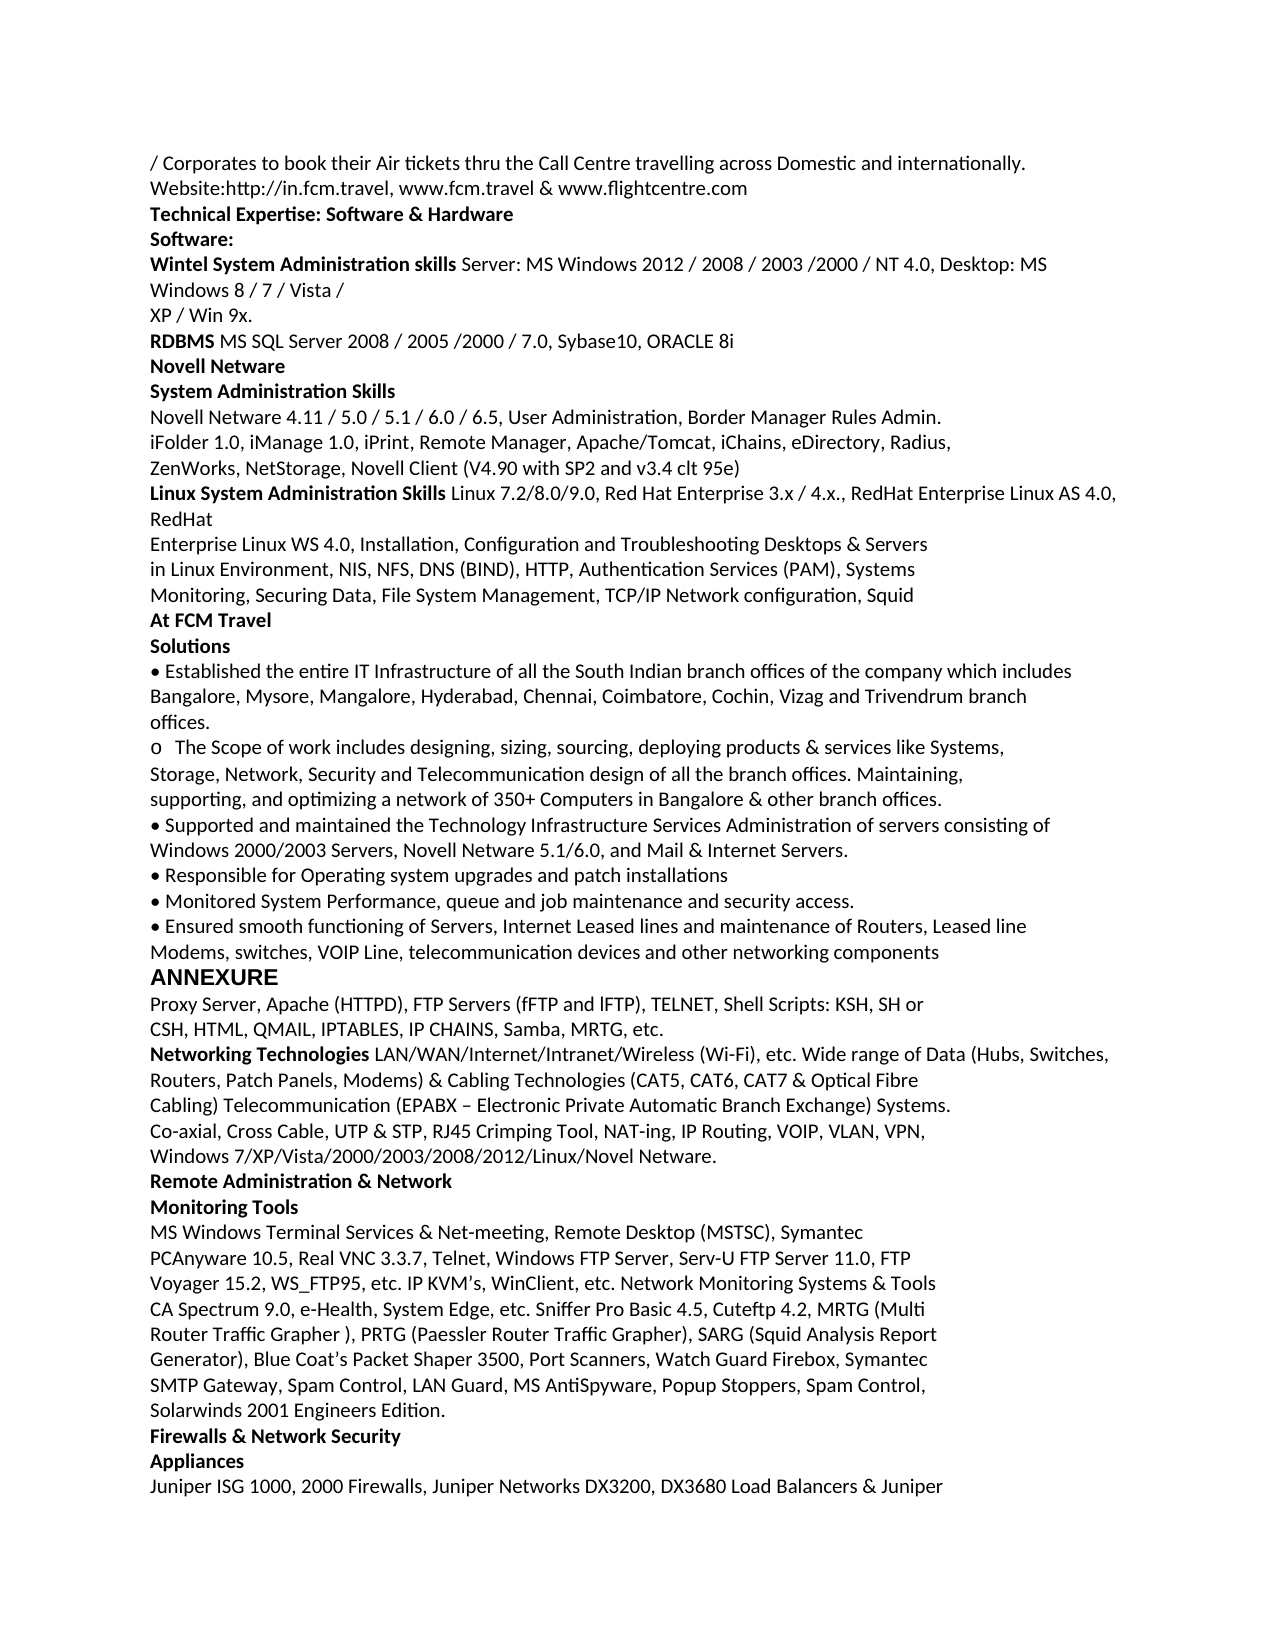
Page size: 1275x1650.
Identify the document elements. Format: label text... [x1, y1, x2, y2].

text SMTP Gateway, Spam Control, LAN Guard, MS AntiSpyware, Popup Stoppers, Spam Control, [150, 1372, 1125, 1397]
text Co-axial, Cross Cable, UTP & STP, RJ45 Crimping Tool, NAT-ing, IP Routing, VOIP, VLAN, VPN, [150, 1118, 1125, 1143]
text Router Traffic Grapher ), PRTG (Paessler Router Traffic Grapher), SARG (Squid Analysis Report [150, 1321, 1125, 1347]
text • Established the entire IT Infrastructure of all the South Indian branch offices of the company which includes [150, 658, 1125, 684]
text Modems, switches, VOIP Line, telecommunication devices and other networking components [150, 939, 1125, 964]
text Wintel System Administration skills Server: MS Windows 2012 / 2008 / 2003 /2000 / NT 4.0, Desktop: MS Windows 8 / 7 / Vista / [150, 252, 1125, 302]
text Routers, Patch Panels, Modems) & Cabling Technologies (CAT5, CAT6, CAT7 & Optical Fibre [150, 1067, 1125, 1092]
text Enterprise Linux WS 4.0, Installation, Configuration and Troubleshooting Desktops & Servers [150, 531, 1125, 557]
text supporting, and optimizing a network of 350+ Computers in Bangalore & other branch offices. [150, 786, 1125, 812]
text / Corporates to book their Air tickets thru the Call Centre travelling across Domestic and internationally. [150, 150, 1125, 175]
text in Linux Environment, NIS, NFS, DNS (BIND), HTTP, Authentication Services (PAM), Systems [150, 557, 1125, 582]
text Generator), Blue Coat’s Packet Shaper 3500, Port Scanners, Watch Guard Firebox, Symantec [150, 1347, 1125, 1372]
text Voyager 15.2, WS_FTP95, etc. IP KVM’s, WinClient, etc. Network Monitoring Systems & Tools [150, 1270, 1125, 1296]
text Bangalore, Mysore, Mangalore, Hyderabad, Chennai, Coimbatore, Cochin, Vizag and Trivendrum branch [150, 684, 1125, 709]
text Solarwinds 2001 Engineers Edition. [150, 1397, 1125, 1423]
text Proxy Server, Apache (HTTPD), FTP Servers (fFTP and lFTP), TELNET, Shell Scripts: KSH, SH or [150, 991, 1125, 1016]
text Monitoring, Securing Data, File System Management, TCP/IP Network configuration, Squid [150, 582, 1125, 607]
text Firewalls & Network Security [150, 1423, 1125, 1448]
text ZenWorks, NetStorage, Novell Client (V4.90 with SP2 and v3.4 clt 95e) [150, 455, 1125, 480]
text Website:http://in.fcm.travel, www.fcm.travel & www.flightcentre.com [150, 175, 1125, 201]
text ANNEXURE [150, 964, 1125, 991]
text PCAnyware 10.5, Real VNC 3.3.7, Telnet, Windows FTP Server, Serv-U FTP Server 11.0, FTP [150, 1245, 1125, 1270]
text Novell Netware 4.11 / 5.0 / 5.1 / 6.0 / 6.5, User Administration, Border Manager Rules Admin. [150, 404, 1125, 429]
text Linux System Administration Skills Linux 7.2/8.0/9.0, Red Hat Enterprise 3.x / 4.x., RedHat Enterprise Linux AS 4.0, RedHat [150, 480, 1125, 531]
text Networking Technologies LAN/WAN/Internet/Intranet/Wireless (Wi-Fi), etc. Wide range of Data (Hubs, Switches, [150, 1042, 1125, 1067]
text • Ensured smooth functioning of Servers, Internet Leased lines and maintenance of Routers, Leased line [150, 913, 1125, 939]
text Solutions [150, 633, 1125, 658]
text Monitoring Tools [150, 1194, 1125, 1219]
text CSH, HTML, QMAIL, IPTABLES, IP CHAINS, Samba, MRTG, etc. [150, 1016, 1125, 1042]
text Novell Netware [150, 353, 1125, 379]
text RDBMS MS SQL Server 2008 / 2005 /2000 / 7.0, Sybase10, ORACLE 8i [150, 328, 1125, 353]
text Windows 2000/2003 Servers, Novell Netware 5.1/6.0, and Mail & Internet Servers. [150, 837, 1125, 863]
text Software: [150, 226, 1125, 252]
text XP / Win 9x. [150, 302, 1125, 328]
text Storage, Network, Security and Telecommunication design of all the branch offices. Maintaining, [150, 761, 1125, 786]
text o The Scope of work includes designing, sizing, sourcing, deploying products & services like Systems, [150, 734, 1125, 761]
text At FCM Travel [150, 607, 1125, 633]
text Remote Administration & Network [150, 1169, 1125, 1194]
text • Supported and maintained the Technology Infrastructure Services Administration of servers consisting of [150, 812, 1125, 837]
text offices. [150, 709, 1125, 734]
text Appliances [150, 1448, 1125, 1474]
text iFolder 1.0, iManage 1.0, iPrint, Remote Manager, Apache/Tomcat, iChains, eDirectory, Radius, [150, 429, 1125, 455]
text Technical Expertise: Software & Hardware [150, 201, 1125, 226]
text System Administration Skills [150, 379, 1125, 404]
text Juniper ISG 1000, 2000 Firewalls, Juniper Networks DX3200, DX3680 Load Balancers & Juniper [150, 1474, 1125, 1499]
text MS Windows Terminal Services & Net-meeting, Remote Desktop (MSTSC), Symantec [150, 1219, 1125, 1245]
text Windows 7/XP/Vista/2000/2003/2008/2012/Linux/Novel Netware. [150, 1143, 1125, 1169]
text • Responsible for Operating system upgrades and patch installations [150, 863, 1125, 888]
text • Monitored System Performance, queue and job maintenance and security access. [150, 888, 1125, 913]
text Cabling) Telecommunication (EPABX – Electronic Private Automatic Branch Exchange) Systems. [150, 1092, 1125, 1118]
text CA Spectrum 9.0, e-Health, System Edge, etc. Sniffer Pro Basic 4.5, Cuteftp 4.2, MRTG (Multi [150, 1296, 1125, 1321]
